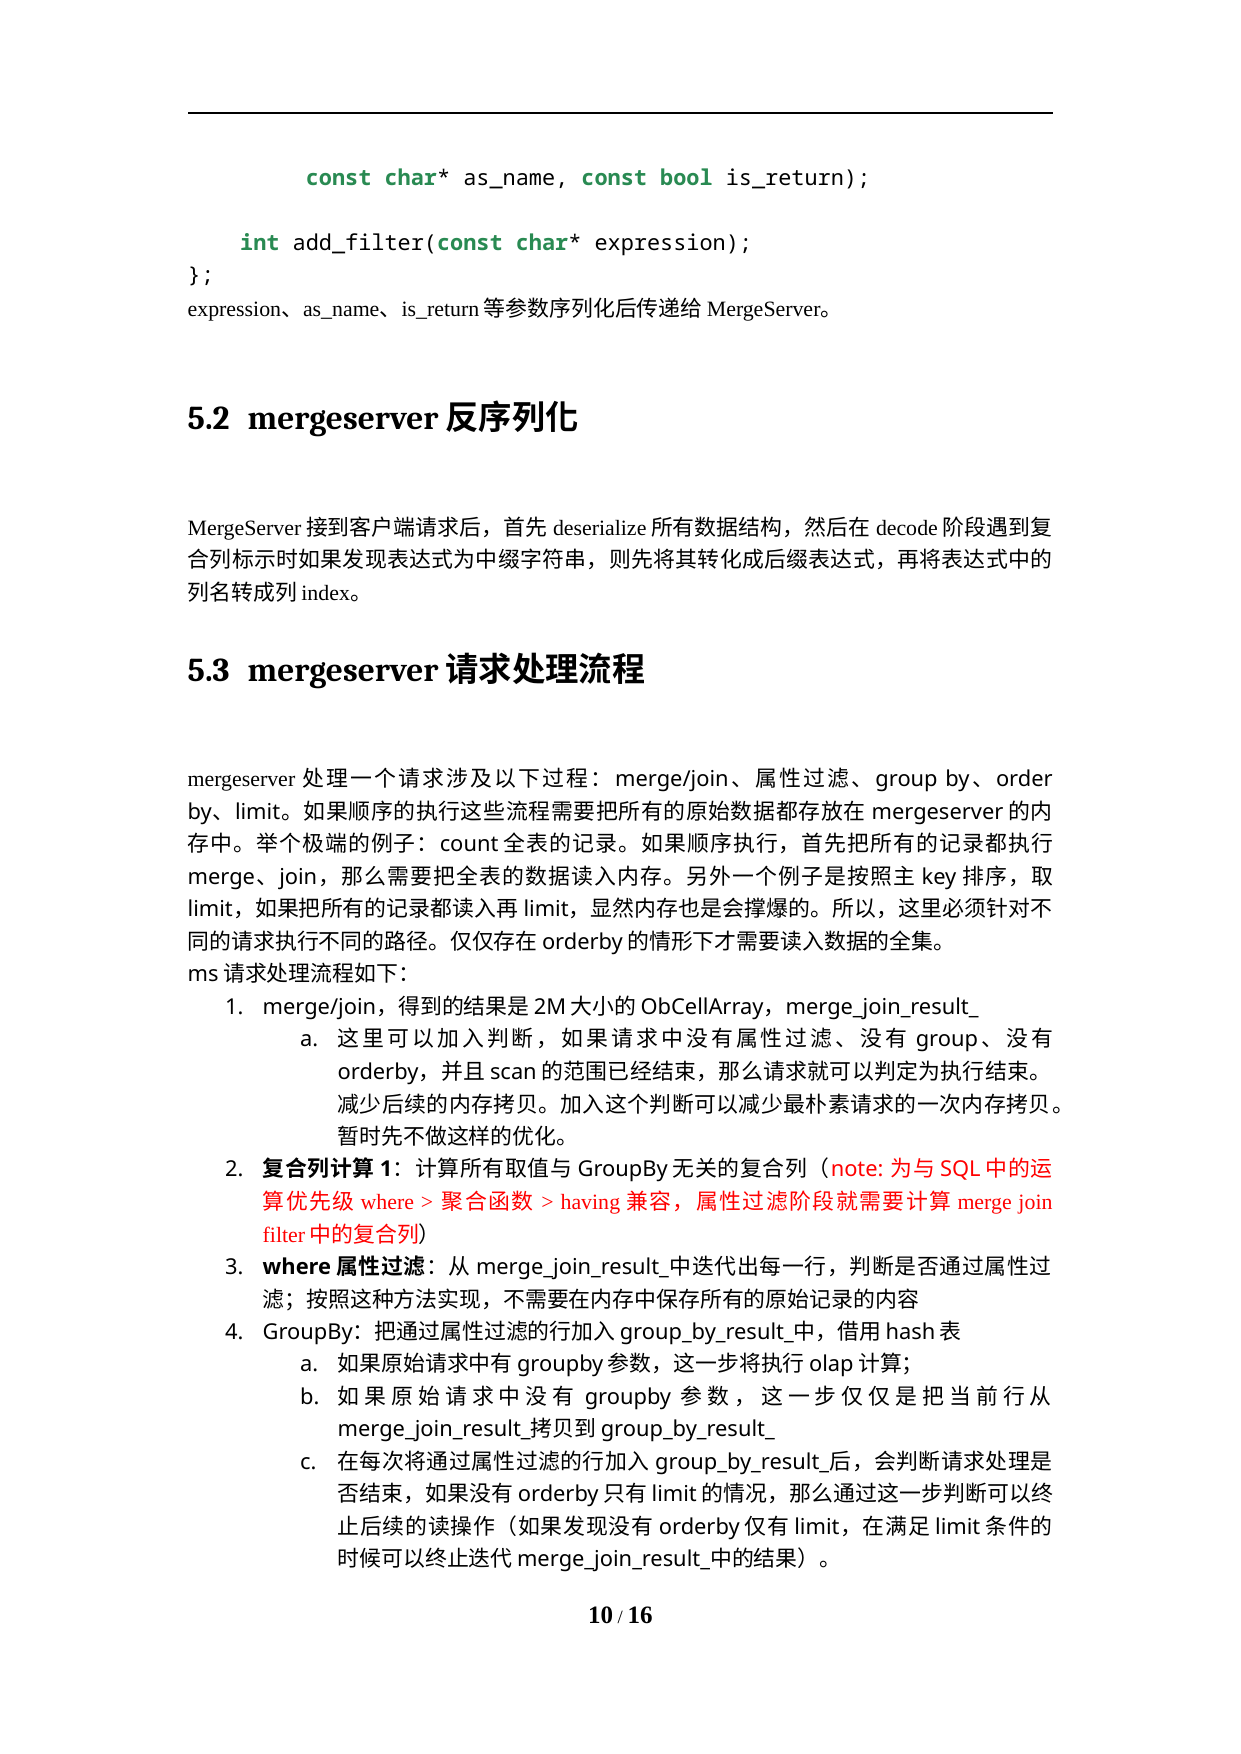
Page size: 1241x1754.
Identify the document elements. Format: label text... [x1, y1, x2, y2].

list 在每次将通过属性过滤的行加入group_by_result_后，会判断请求处理是否结束，如果没有orderby只有limit的情况，那么通过这一步判断可以终止后续的读操作（如果发现没有orderby仅有limit，在满足limit条件的时候可以终止迭代merge_join_result_中的结果）。 [300, 1444, 1053, 1574]
text ms请求处理流程如下： [187, 956, 1053, 989]
list GroupBy：把通过属性过滤的行加入group_by_result_中，借用hash表 [225, 1314, 1053, 1346]
list 这里可以加入判断，如果请求中没有属性过滤、没有group、没有orderby，并且scan的范围已经结束，那么请求就可以判定为执行结束。减少后续的内存拷贝。加入这个判断可以减少最朴素请求的一次内存拷贝。暂时先不做这样的优化。 [300, 1021, 1053, 1151]
text mergeserver处理一个请求涉及以下过程：merge/join、属性过滤、group by、order by、limit。如果顺序的执行这些流程需要把所有的原始数据都存放在mergeserver的内存中。举个极端的例子：count全表的记录。如果顺序执行，首先把所有的记录都执行merge、join，那么需要把全表的数据读入内存。另外一个例子是按照主key排序，取limit，如果把所有的记录都读入再limit，显然内存也是会撑爆的。所以，这里必须针对不同的请求执行不同的路径。仅仅存在orderby的情形下才需要读入数据的全集。 [187, 761, 1053, 956]
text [187, 160, 1053, 323]
list merge/join，得到的结果是2M大小的ObCellArray，merge_join_result_ [225, 989, 1053, 1021]
list 复合列计算1：计算所有取值与GroupBy无关的复合列（note: 为与SQL中的运算优先级where > 聚合函数 > having兼容，属性过滤阶段就需要计算merge join filter中的复合列） [225, 1151, 1053, 1249]
list 如果原始请求中有groupby参数，这一步将执行olap计算； [300, 1346, 1053, 1379]
list where属性过滤：从merge_join_result_中迭代出每一行，判断是否通过属性过滤；按照这种方法实现，不需要在内存中保存所有的原始记录的内容 [225, 1249, 1053, 1314]
subtitle mergeserver反序列化 [187, 382, 1053, 447]
list 如果原始请求中没有groupby参数，这一步仅仅是把当前行从merge_join_result_拷贝到group_by_result_ [300, 1379, 1053, 1444]
subtitle mergeserver请求处理流程 [187, 634, 1053, 699]
text MergeServer接到客户端请求后，首先deserialize所有数据结构，然后在decode阶段遇到复合列标示时如果发现表达式为中缀字符串，则先将其转化成后缀表达式，再将表达式中的列名转成列index。 [187, 509, 1053, 607]
